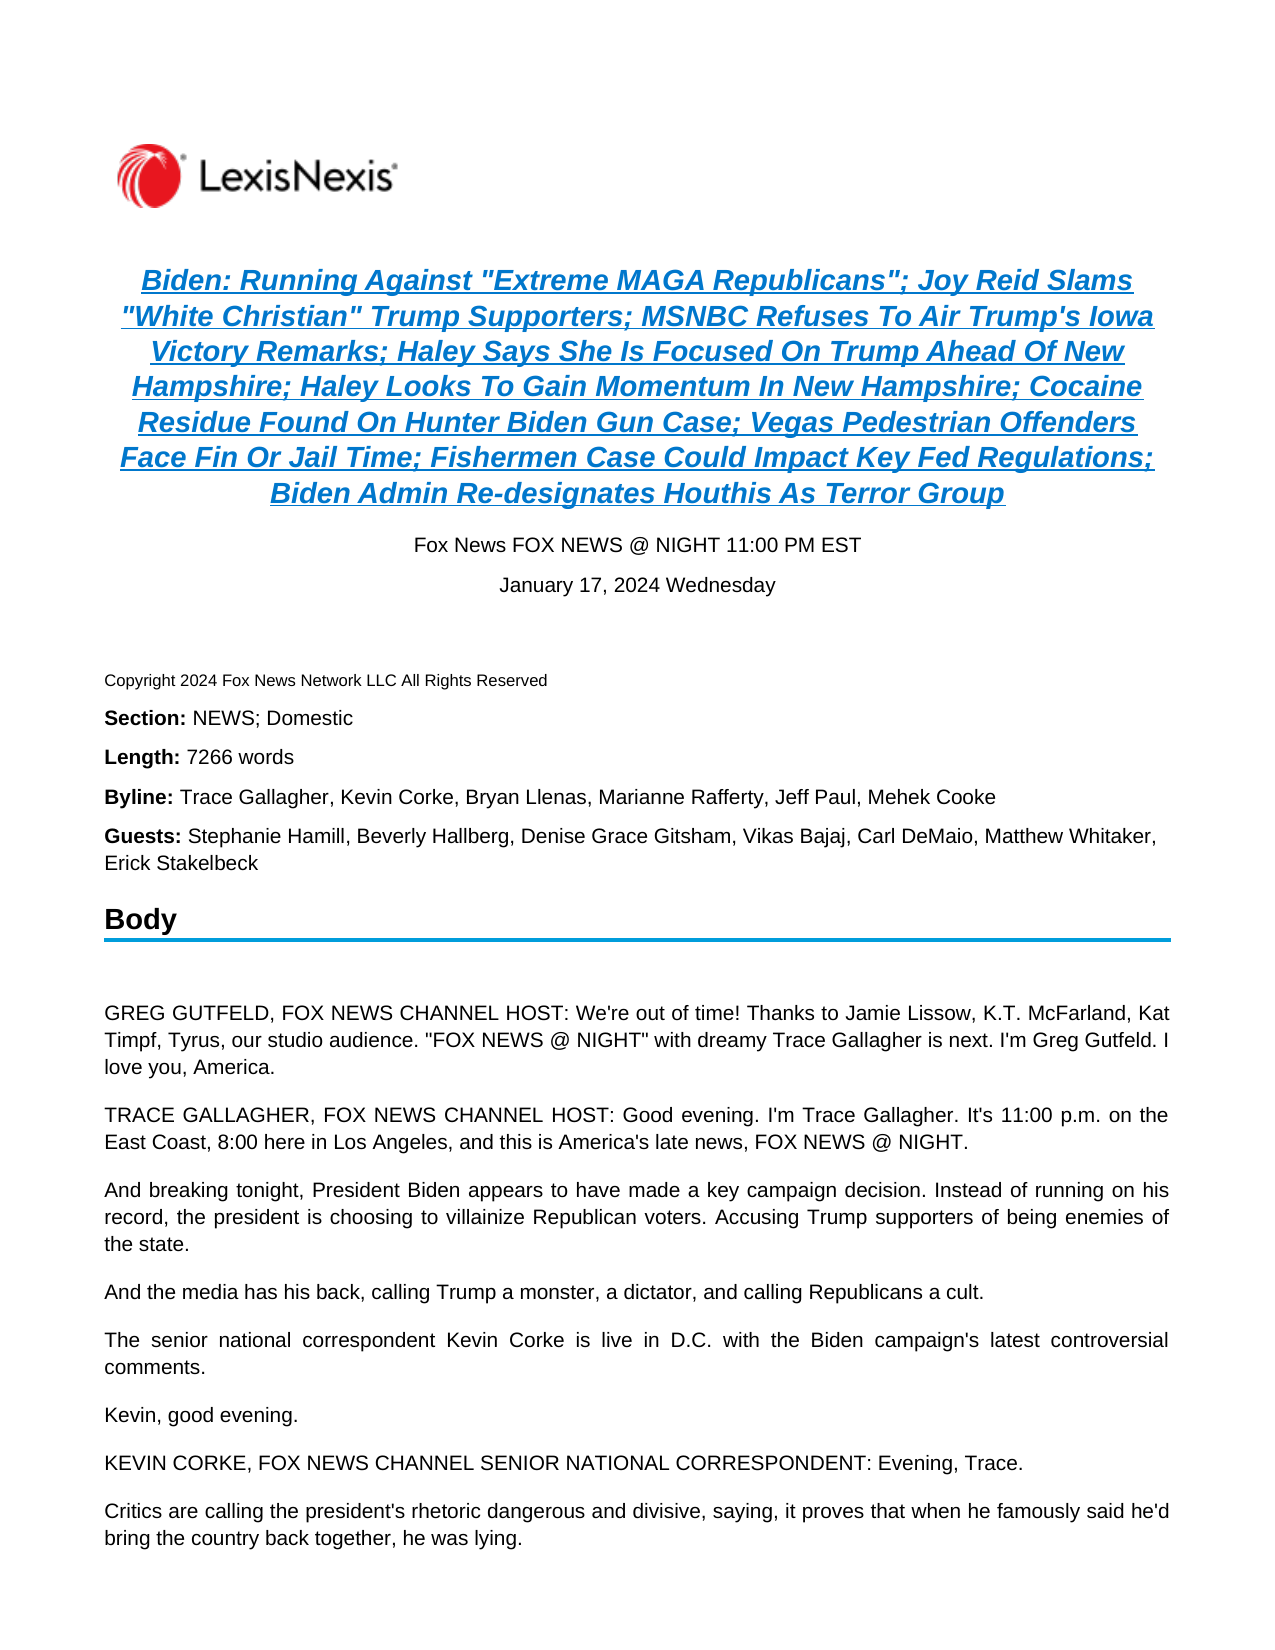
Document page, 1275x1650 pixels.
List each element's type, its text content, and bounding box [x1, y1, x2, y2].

text TRACE GALLAGHER, FOX NEWS CHANNEL HOST: Good evening. I'm Trace Gallagher. It's 11:00 p.m. on the East Coast, 8:00 here in Los Angeles, and this is America's late news, FOX NEWS @ NIGHT. [104, 1100, 1171, 1154]
text Copyright 2024 Fox News Network LLC All Rights Reserved [104, 638, 1171, 690]
text Guests: Stephanie Hamill, Beverly Hallberg, Denise Grace Gitsham, Vikas Bajaj, Carl DeMaio, Matthew Whitaker, Erick Stakelbeck [104, 821, 1171, 875]
subtitle Biden: Running Against "Extreme MAGA Republicans"; Joy Reid Slams "White Christian" Trump Supporters; MSNBC Refuses To Air Trump's Iowa Victory Remarks; Haley Says She Is Focused On Trump Ahead Of New Hampshire; Haley Looks To Gain Momentum In New Hampshire; Cocaine Residue Found On Hunter Biden Gun Case; Vegas Pedestrian Offenders Face Fin Or Jail Time; Fishermen Case Could Impact Key Fed Regulations; Biden Admin Re-designates Houthis As Terror Group [104, 261, 1171, 509]
text Kevin, good evening. [104, 1400, 1171, 1427]
text Section: NEWS; Domestic [104, 702, 1171, 729]
text KEVIN CORKE, FOX NEWS CHANNEL SENIOR NATIONAL CORRESPONDENT: Evening, Trace. [104, 1448, 1171, 1475]
text Body [104, 900, 1171, 936]
text Critics are calling the president's rhetoric dangerous and divisive, saying, it proves that when he famously said he'd bring the country back together, he was lying. [104, 1496, 1171, 1550]
text Fox News FOX NEWS @ NIGHT 11:00 PM EST [104, 530, 1171, 557]
text And breaking tonight, President Biden appears to have made a key campaign decision. Instead of running on his record, the president is choosing to villainize Republican voters. Accusing Trump supporters of being enemies of the state. [104, 1175, 1171, 1256]
text Byline: Trace Gallagher, Kevin Corke, Bryan Llenas, Marianne Rafferty, Jeff Paul, Mehek Cooke [104, 781, 1171, 808]
text Length: 7266 words [104, 742, 1171, 769]
text The senior national correspondent Kevin Corke is live in D.C. with the Biden campaign's latest controversial comments. [104, 1325, 1171, 1379]
text And the media has his back, calling Trump a monster, a dictator, and calling Republicans a cult. [104, 1277, 1171, 1304]
picture [104, 144, 412, 208]
text GREG GUTFELD, FOX NEWS CHANNEL HOST: We're out of time! Thanks to Jamie Lissow, K.T. McFarland, Kat Timpf, Tyrus, our studio audience. "FOX NEWS @ NIGHT" with dreamy Trace Gallagher is next. I'm Greg Gutfeld. I love you, America. [104, 998, 1171, 1079]
text January 17, 2024 Wednesday [104, 570, 1171, 597]
